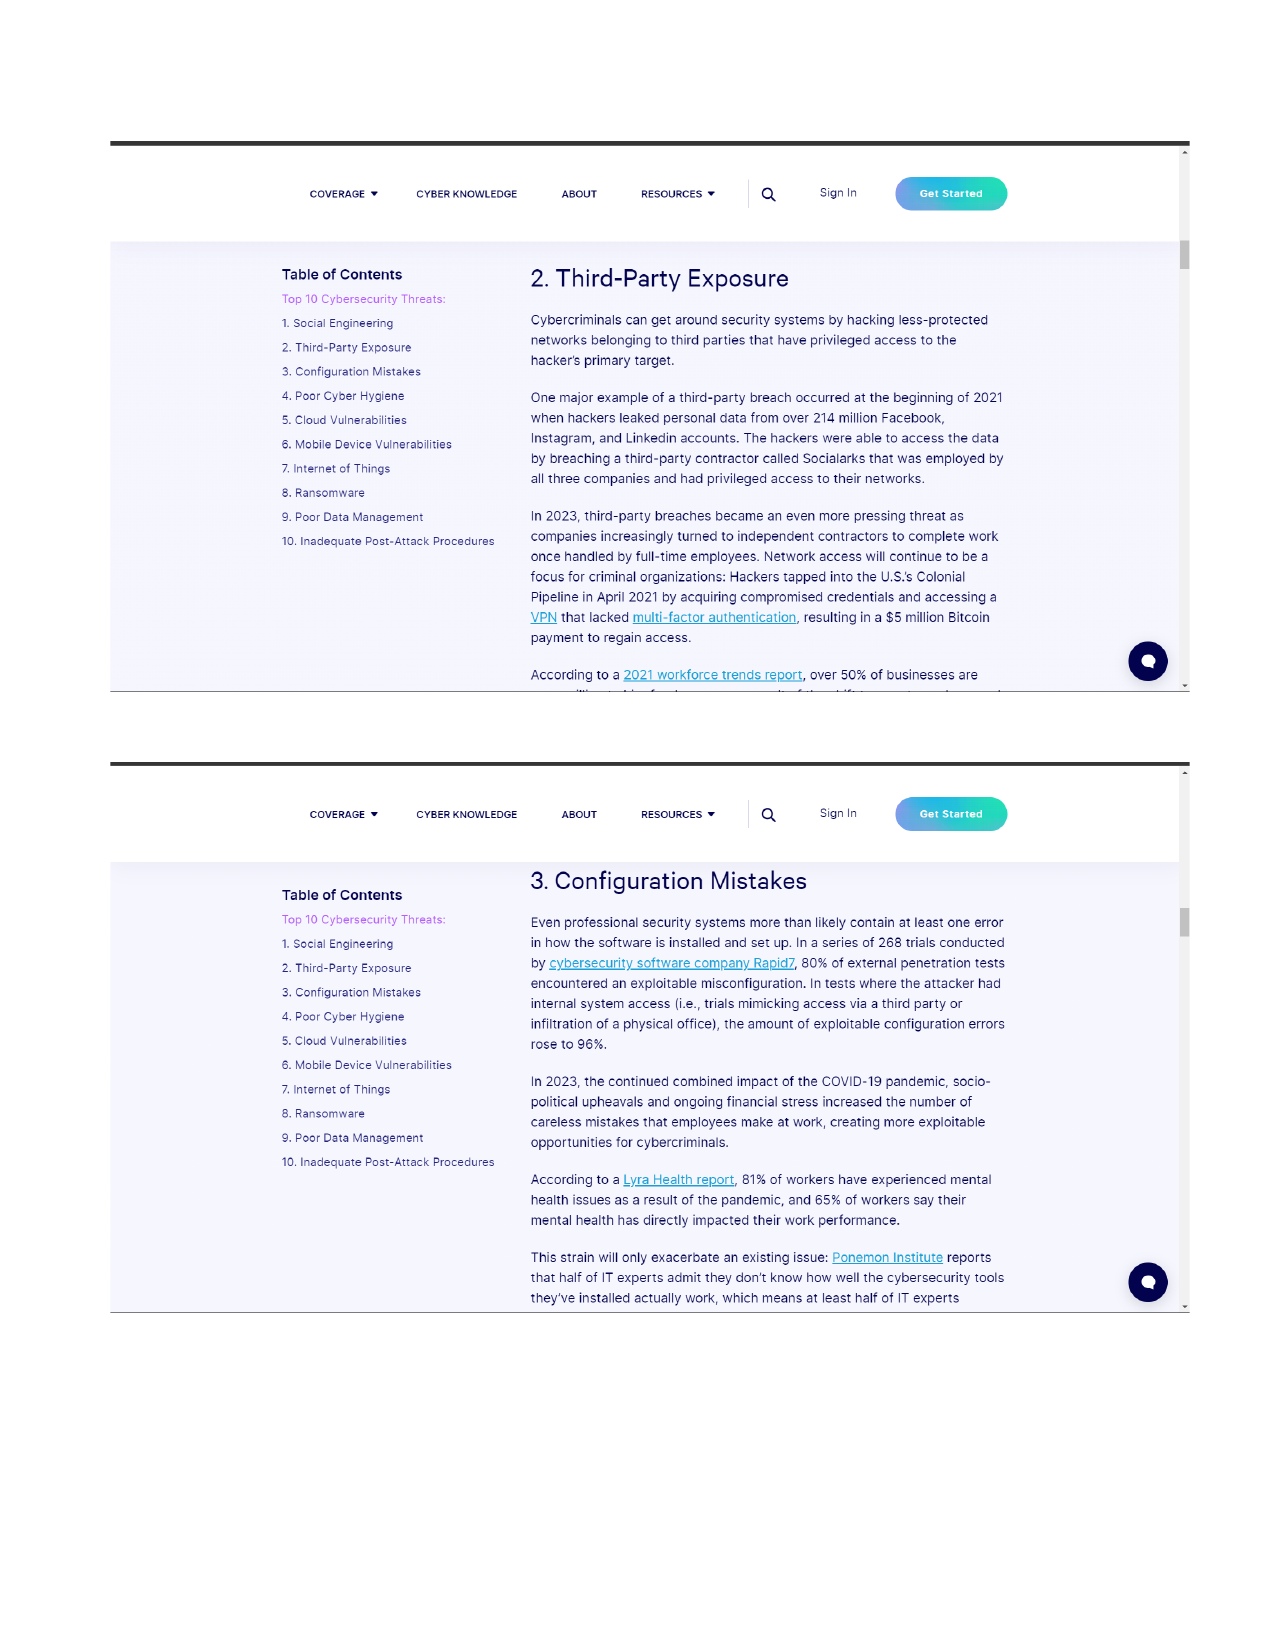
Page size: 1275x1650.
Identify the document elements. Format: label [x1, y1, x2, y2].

picture [110, 141, 1190, 692]
picture [110, 762, 1190, 1313]
